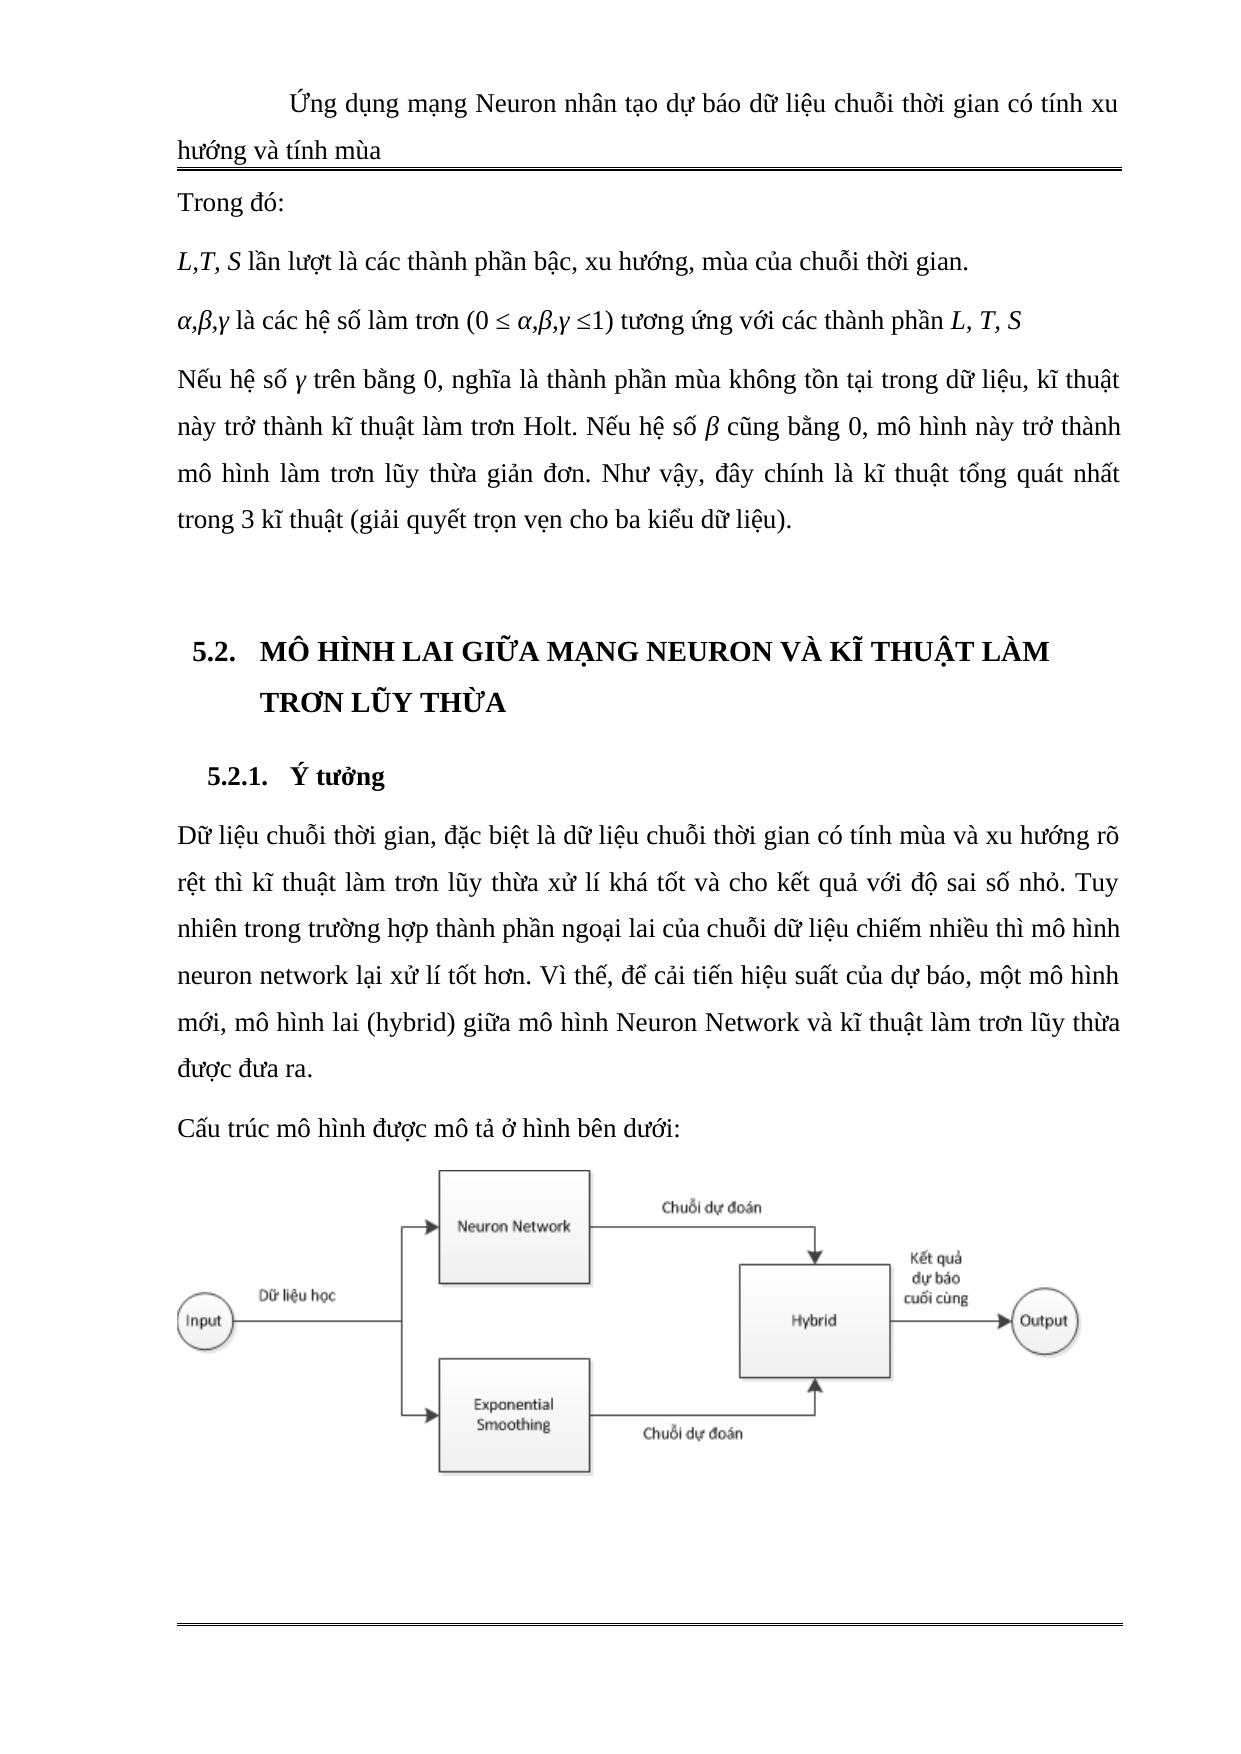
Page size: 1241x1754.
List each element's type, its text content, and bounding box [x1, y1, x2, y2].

picture [177, 1170, 1082, 1476]
subtitle MÔ HÌNH LAI GIỮA MẠNG NEURON VÀ KĨ THUẬT LÀM TRƠN LŨY THỪA [192, 634, 1122, 718]
text α,β,γ là các hệ số làm trơn (0 ≤ α,β,γ ≤1) tương ứng với các thành phần L, T, S [177, 304, 1122, 336]
text Cấu trúc mô hình được mô tả ở hình bên dưới: [177, 1112, 1122, 1143]
subtitle Ý tưởng [207, 760, 1122, 791]
text L,T, S lần lượt là các thành phần bậc, xu hướng, mùa của chuỗi thời gian. [177, 245, 1122, 276]
text Dữ liệu chuỗi thời gian, đặc biệt là dữ liệu chuỗi thời gian có tính mùa và xu hướng rõ rệt thì kĩ thuật làm trơn lũy thừa xử lí khá tốt và cho kết quả với độ sai số nhỏ. Tuy nhiên trong trường hợp thành phần ngoại lai của chuỗi dữ liệu chiếm nhiều thì mô hình neuron network lại xử lí tốt hơn. Vì thế, để cải tiến hiệu suất của dự báo, một mô hình mới, mô hình lai (hybrid) giữa mô hình Neuron Network và kĩ thuật làm trơn lũy thừa được đưa ra. [177, 819, 1122, 1084]
text Nếu hệ số γ trên bằng 0, nghĩa là thành phần mùa không tồn tại trong dữ liệu, kĩ thuật này trở thành kĩ thuật làm trơn Holt. Nếu hệ số β cũng bằng 0, mô hình này trở thành mô hình làm trơn lũy thừa giản đơn. Như vậy, đây chính là kĩ thuật tổng quát nhất trong 3 kĩ thuật (giải quyết trọn vẹn cho ba kiểu dữ liệu). [177, 363, 1122, 535]
text Trong đó: [177, 186, 1122, 217]
